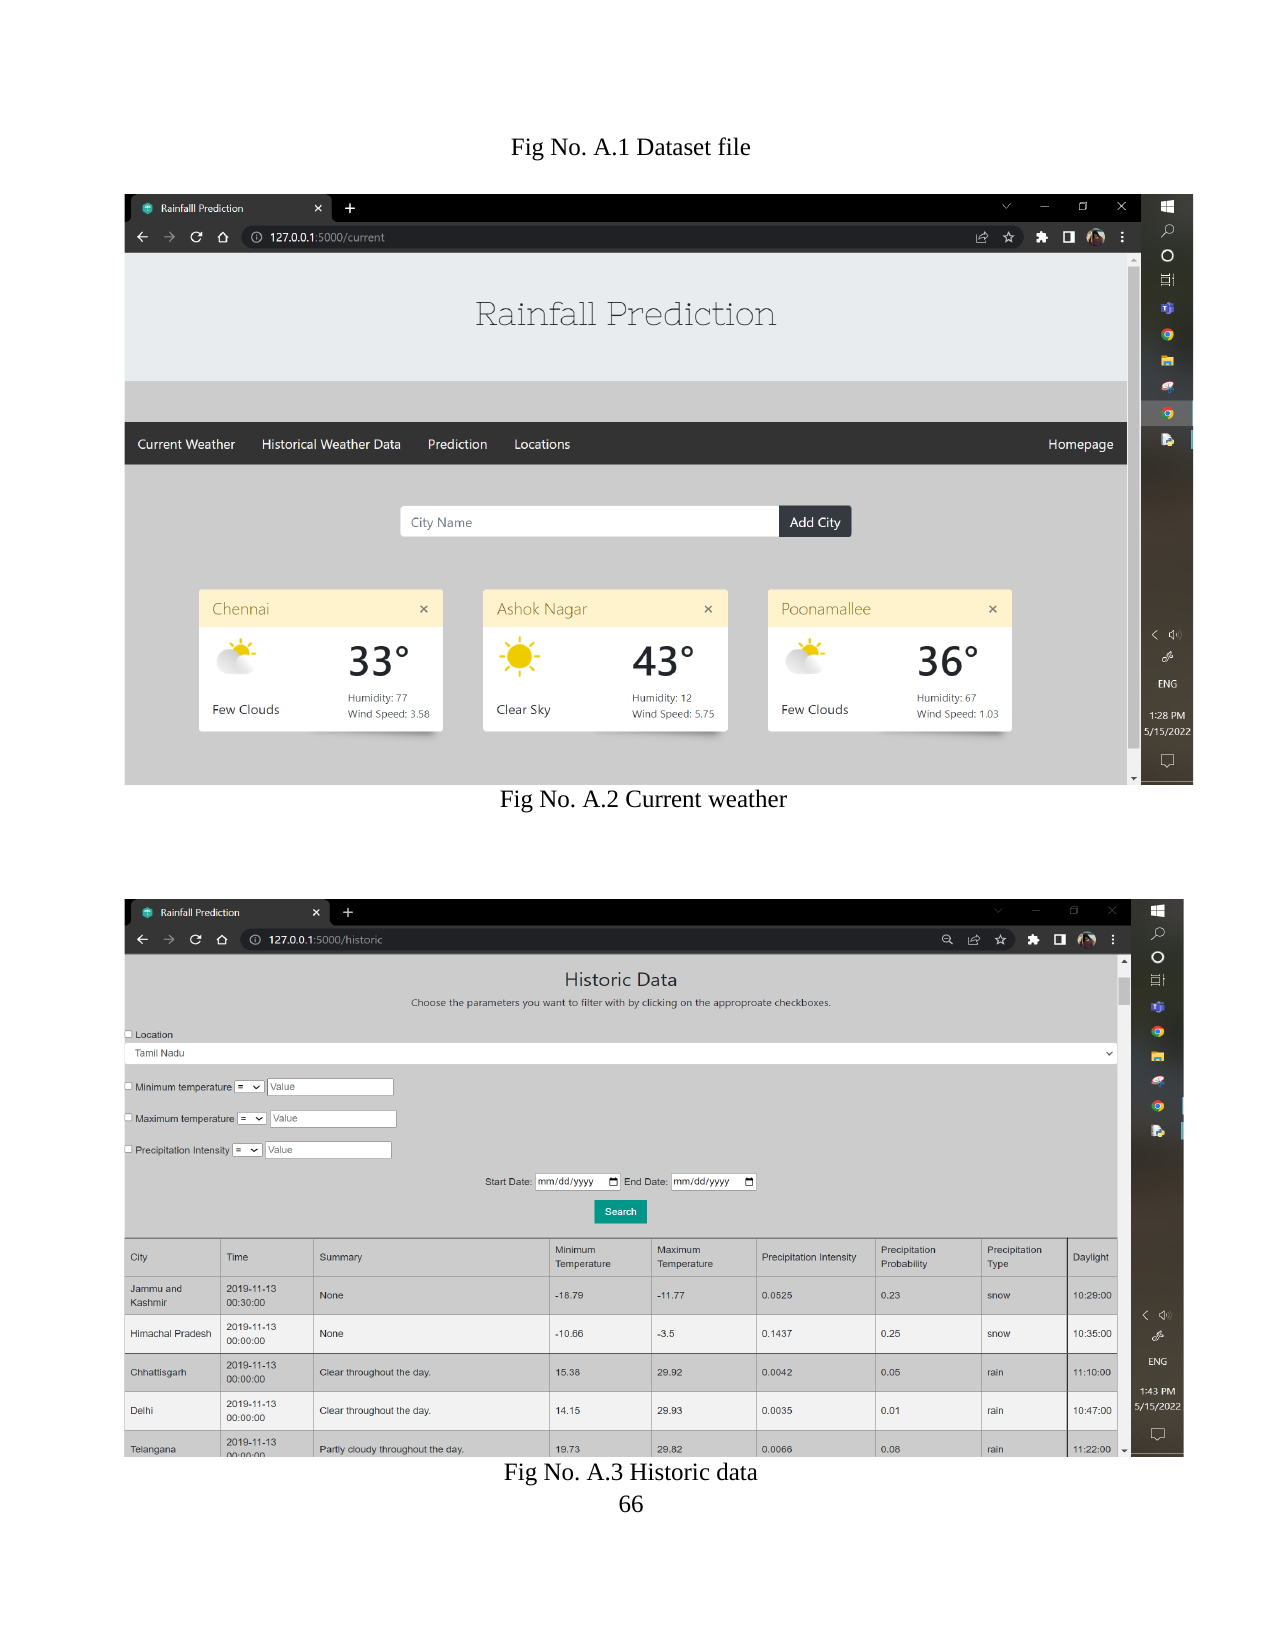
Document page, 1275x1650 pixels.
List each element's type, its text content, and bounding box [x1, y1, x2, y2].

picture [124, 899, 1184, 1457]
text Fig No. A.2 Current weather [424, 785, 1137, 813]
picture [124, 194, 1194, 785]
text Fig No. A.3 Historic data [124, 1457, 1137, 1486]
text Fig No. A.1 Dataset file [124, 132, 1137, 161]
